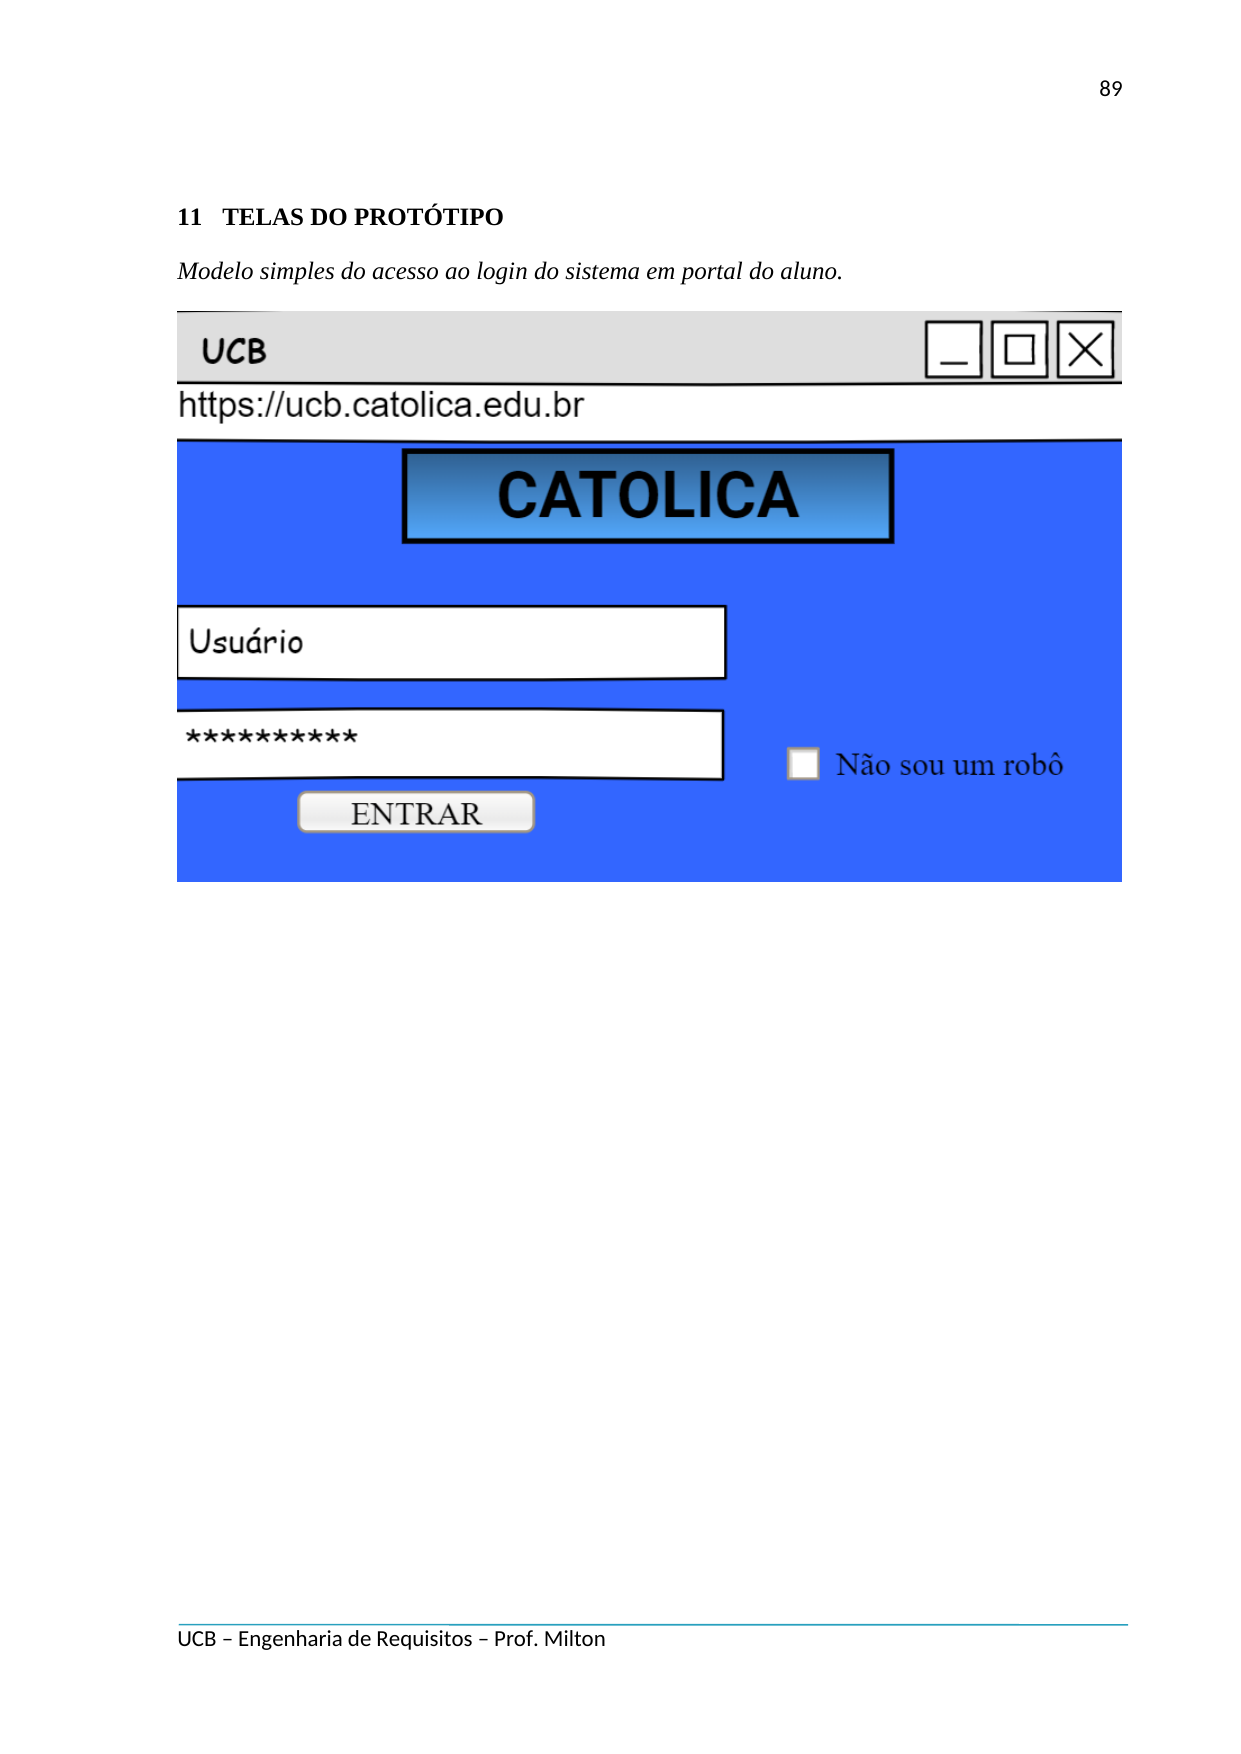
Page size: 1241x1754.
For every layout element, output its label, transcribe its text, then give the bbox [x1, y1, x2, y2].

text Modelo simples do acesso ao login do sistema em portal do aluno. [177, 256, 1122, 285]
subtitle TELAS DO PROTÓTIPO [177, 202, 1122, 231]
picture [177, 311, 1122, 882]
